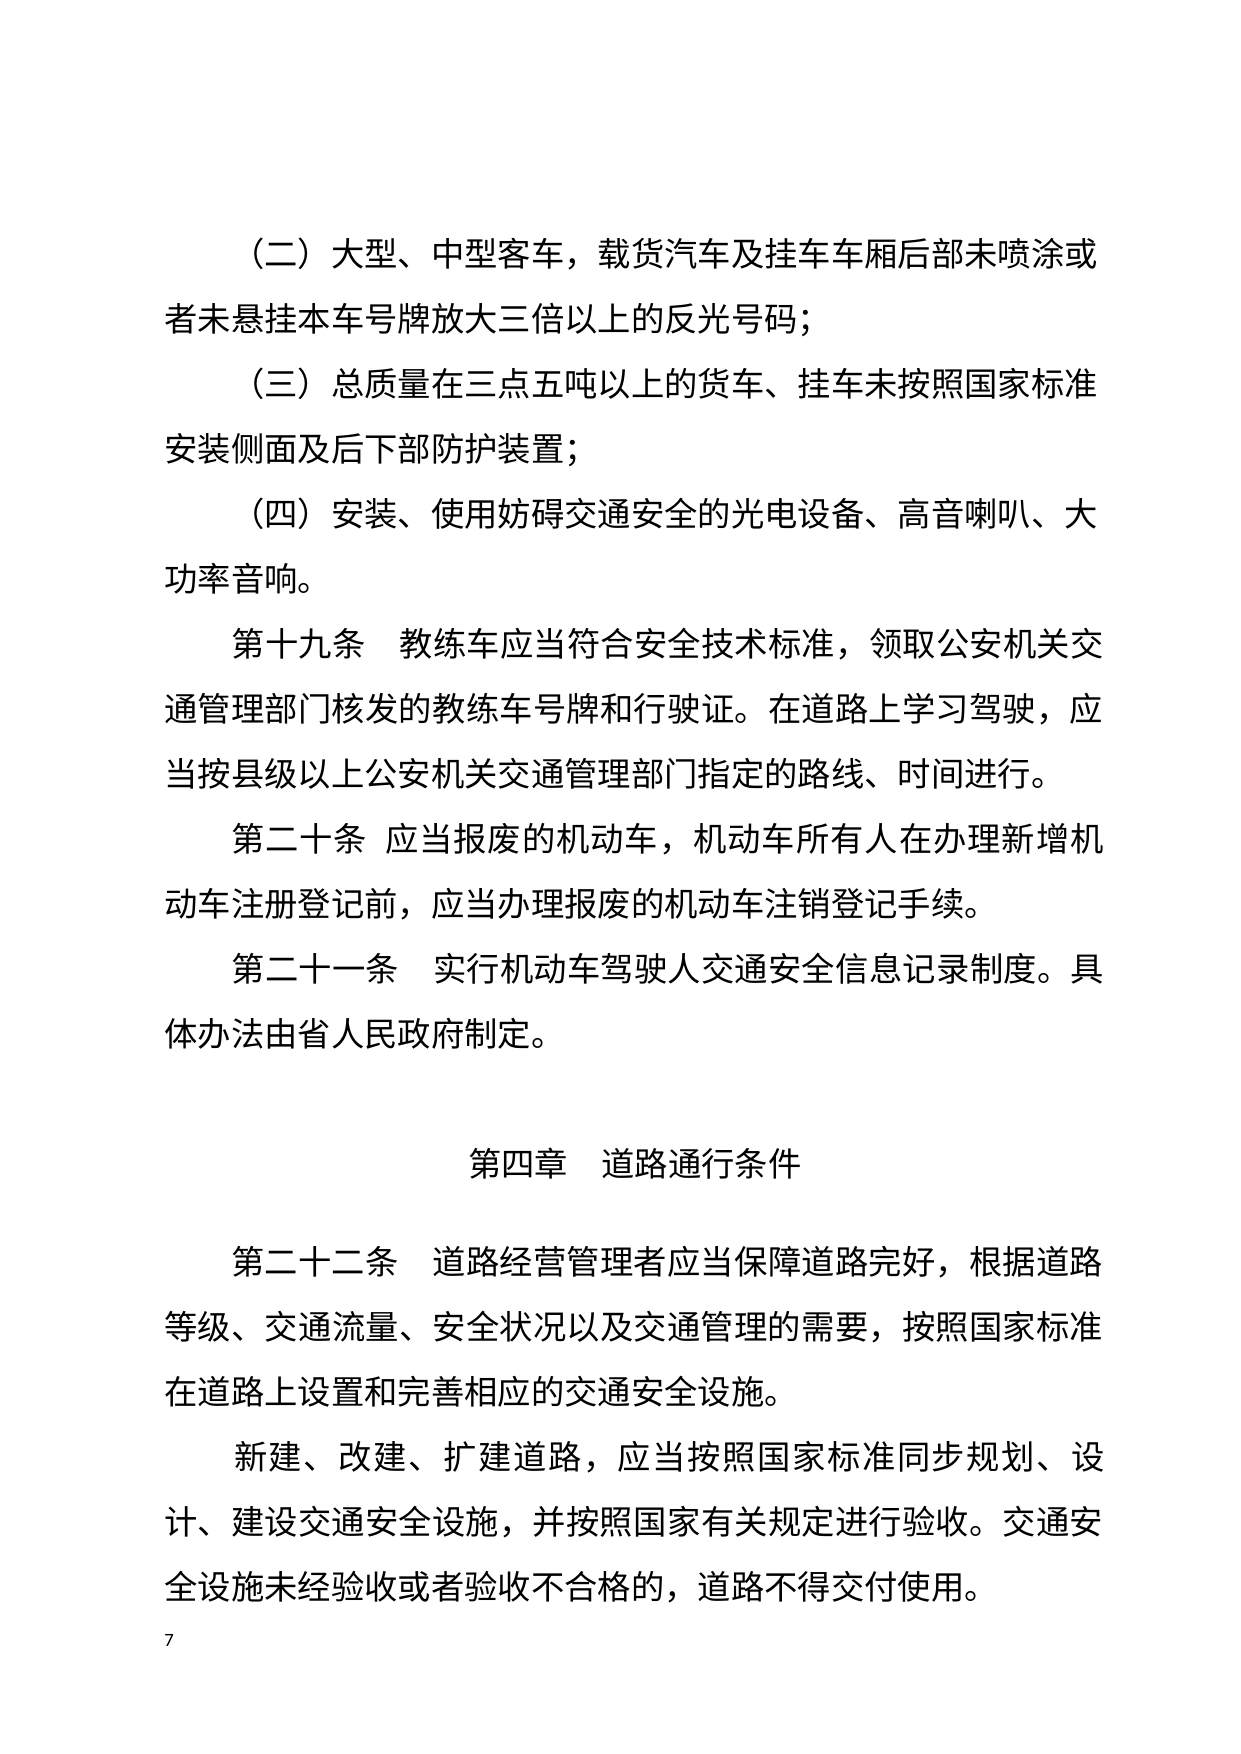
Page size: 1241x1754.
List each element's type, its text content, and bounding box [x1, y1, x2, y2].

text 第二十一条 实行机动车驾驶人交通安全信息记录制度。具体办法由省人民政府制定。 [164, 934, 1105, 1064]
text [164, 219, 1105, 609]
text 第四章 道路通行条件 [164, 1129, 1105, 1194]
text 第二十二条 道路经营管理者应当保障道路完好，根据道路等级、交通流量、安全状况以及交通管理的需要，按照国家标准在道路上设置和完善相应的交通安全设施。 新建、改建、扩建道路，应当按照国家标准同步规划、设计、建设交通安全设施，并按照国家有关规定进行验收。交通安全设施未经验收或者验收不合格的，道路不得交付使用。 [164, 1227, 1105, 1617]
text 第十九条 教练车应当符合安全技术标准，领取公安机关交通管理部门核发的教练车号牌和行驶证。在道路上学习驾驶，应当按县级以上公安机关交通管理部门指定的路线、时间进行。 [164, 609, 1105, 804]
text 第二十条 应当报废的机动车，机动车所有人在办理新增机动车注册登记前，应当办理报废的机动车注销登记手续。 [164, 804, 1105, 934]
